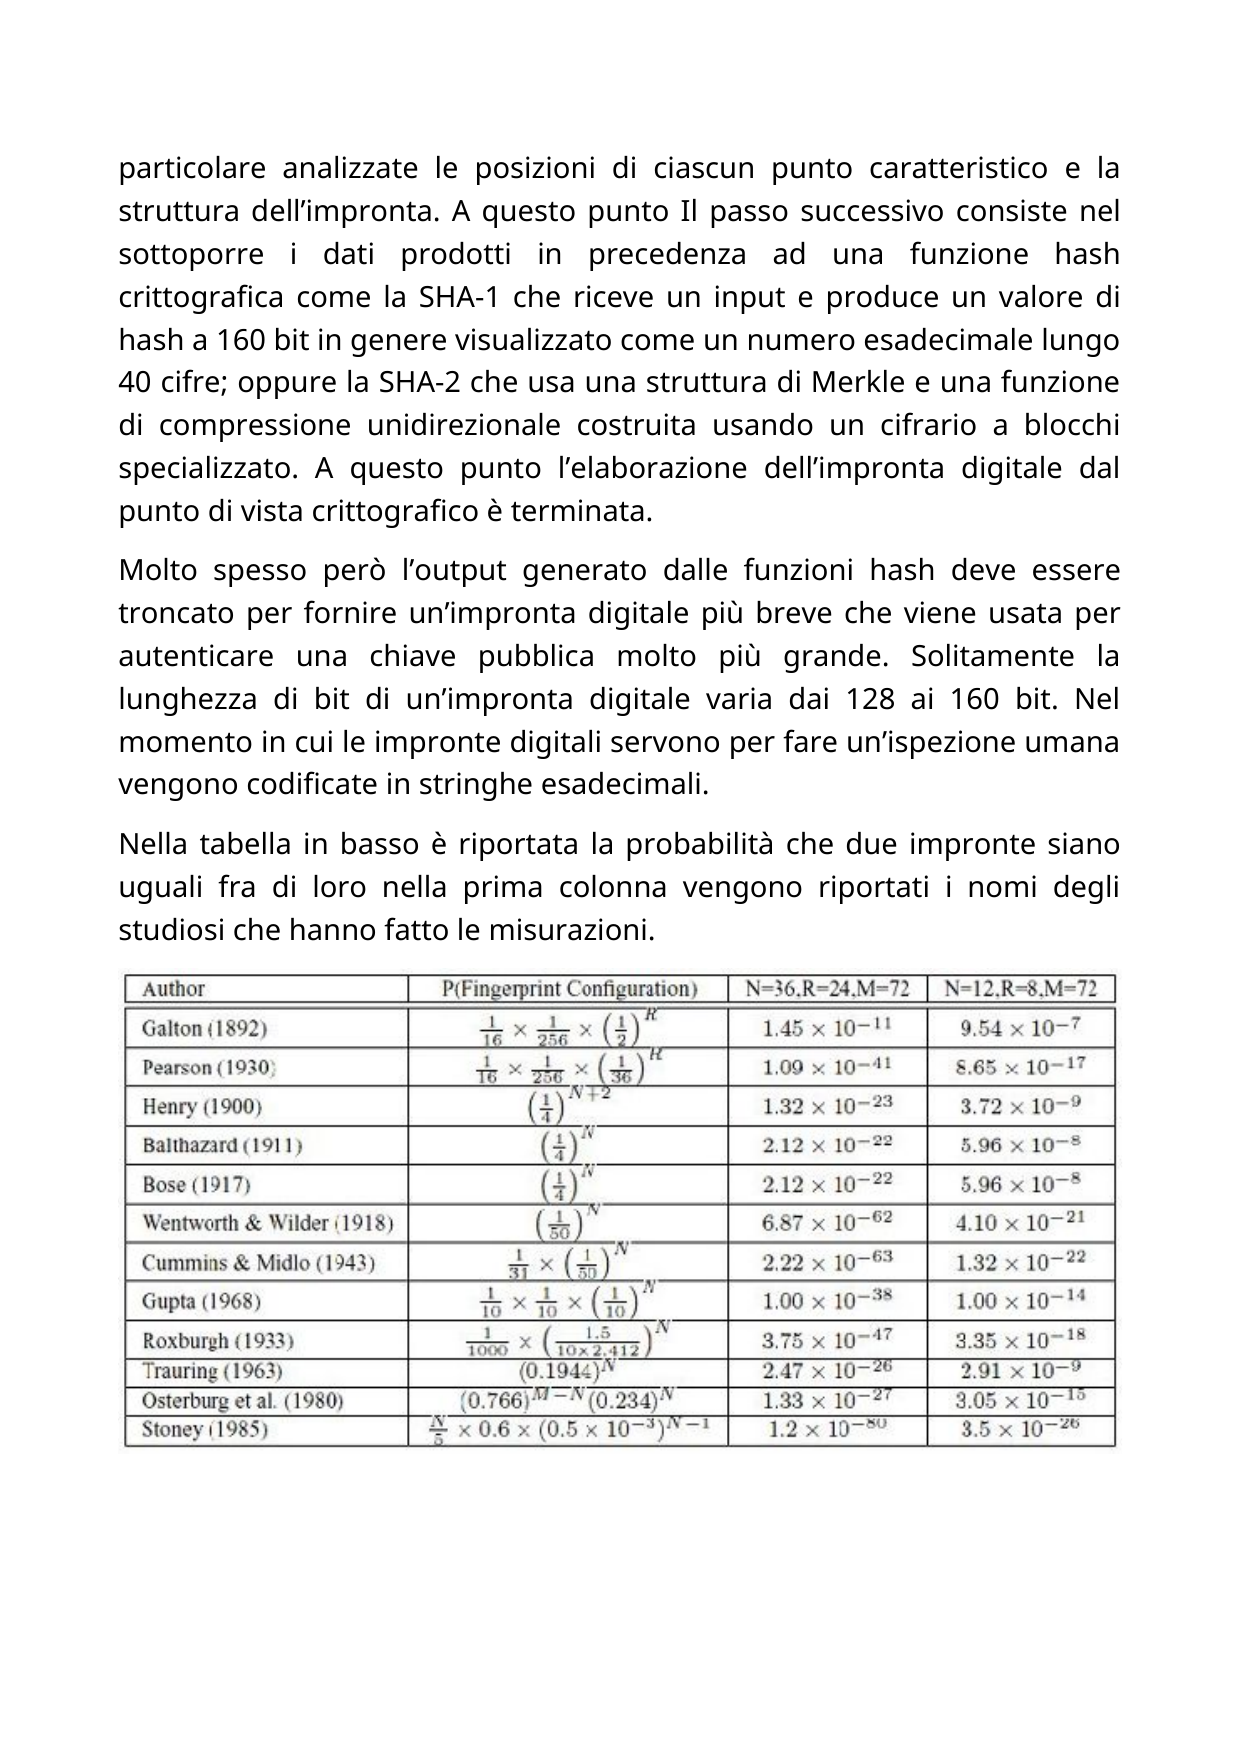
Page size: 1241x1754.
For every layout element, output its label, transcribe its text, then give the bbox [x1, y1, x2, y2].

text Nella tabella in basso è riportata la probabilità che due impronte siano uguali fra di loro nella prima colonna vengono riportati i nomi degli studiosi che hanno fatto le misurazioni. [118, 823, 1122, 948]
text Molto spesso però l’output generato dalle funzioni hash deve essere troncato per fornire un’impronta digitale più breve che viene usata per autenticare una chiave pubblica molto più grande. Solitamente la lunghezza di bit di un’impronta digitale varia dai 128 ai 160 bit. Nel momento in cui le impronte digitali servono per fare un’ispezione umana vengono codificate in stringhe esadecimali. [118, 549, 1122, 803]
picture [118, 968, 1123, 1454]
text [118, 148, 1122, 530]
